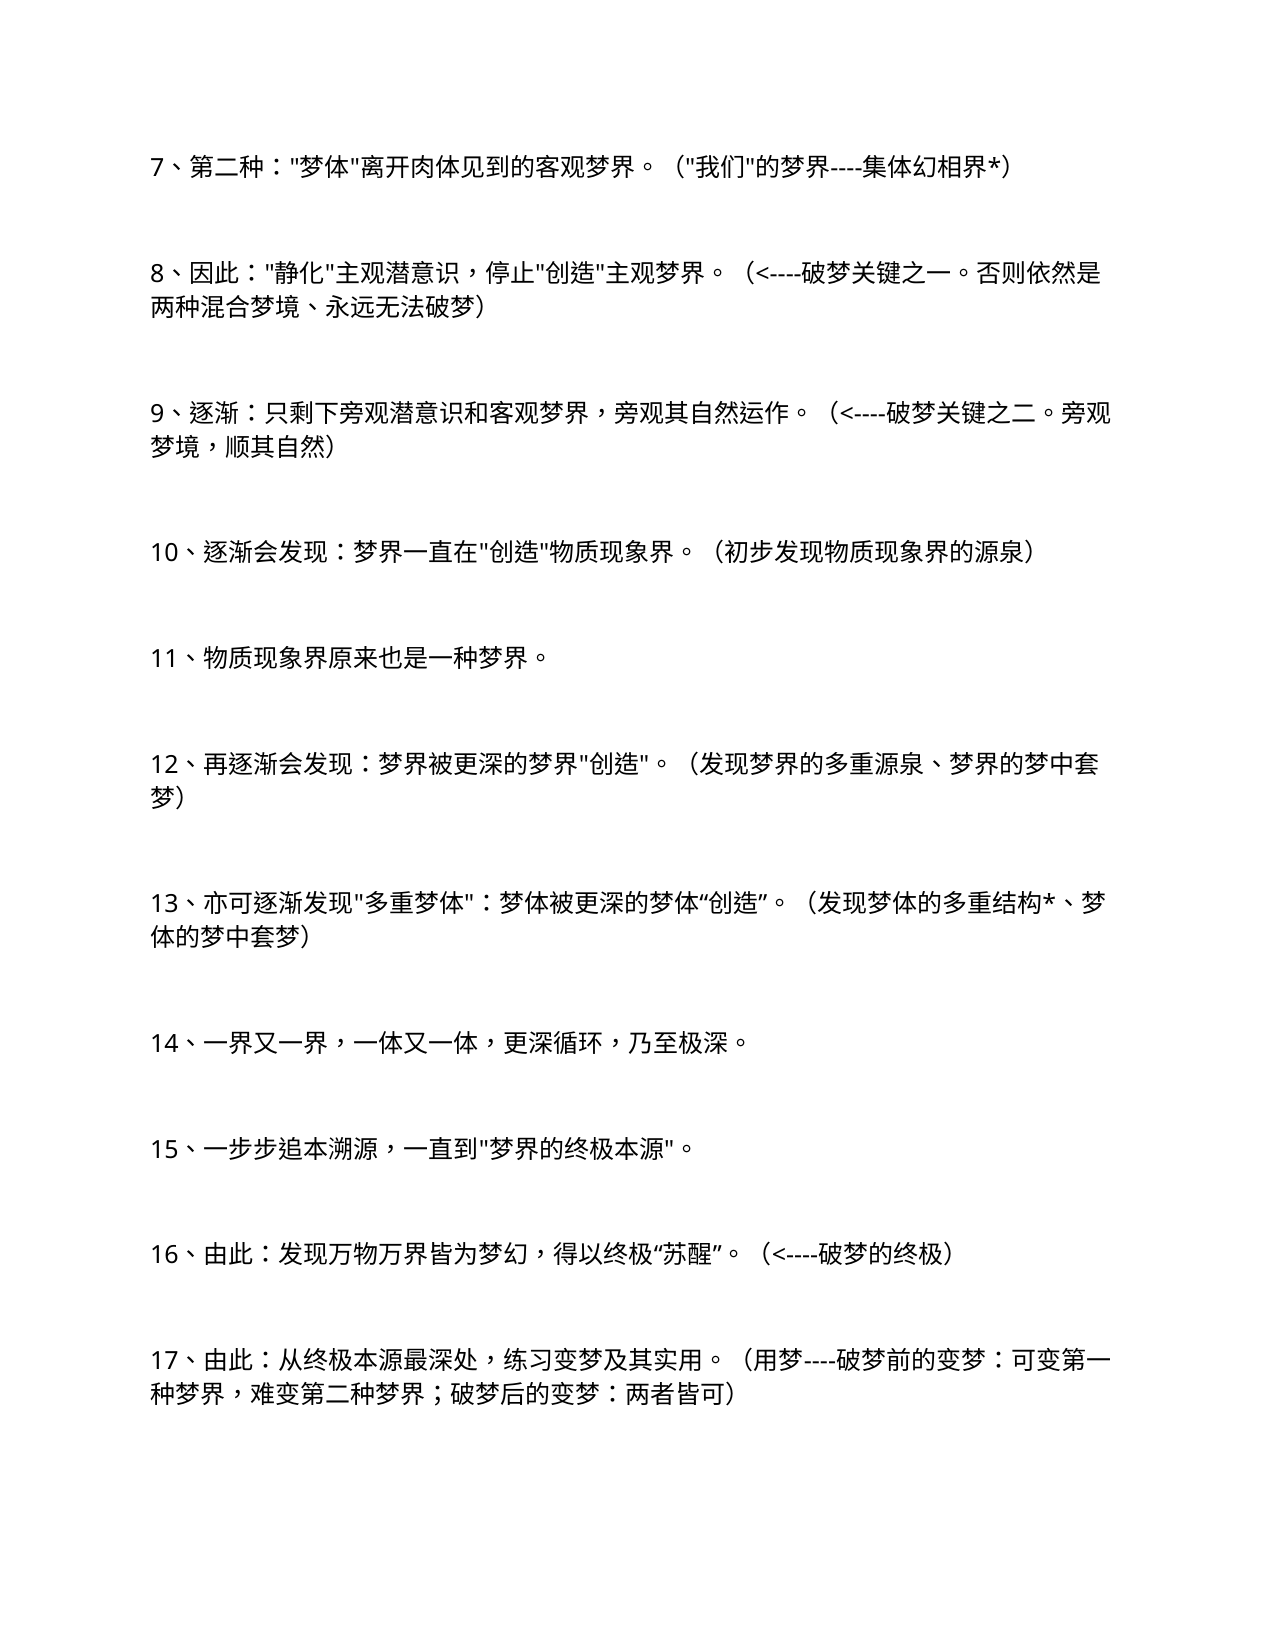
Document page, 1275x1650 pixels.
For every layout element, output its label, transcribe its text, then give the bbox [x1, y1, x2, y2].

text 14、一界又一界，一体又一体，更深循环，乃至极深。 [150, 1026, 1125, 1060]
text 17、由此：从终极本源最深处，练习变梦及其实用。（用梦----破梦前的变梦：可变第一种梦界，难变第二种梦界；破梦后的变梦：两者皆可） [150, 1342, 1125, 1411]
text 9、逐渐：只剩下旁观潜意识和客观梦界，旁观其自然运作。（<----破梦关键之二。旁观梦境，顺其自然） [150, 395, 1125, 463]
text 8、因此："静化"主观潜意识，停止"创造"主观梦界。（<----破梦关键之一。否则依然是两种混合梦境、永远无法破梦） [150, 256, 1125, 324]
text 7、第二种："梦体"离开肉体见到的客观梦界。（"我们"的梦界----集体幻相界*） [150, 150, 1125, 184]
text 11、物质现象界原来也是一种梦界。 [150, 641, 1125, 675]
text 10、逐渐会发现：梦界一直在"创造"物质现象界。（初步发现物质现象界的源泉） [150, 535, 1125, 569]
text 15、一步步追本溯源，一直到"梦界的终极本源"。 [150, 1131, 1125, 1165]
text 16、由此：发现万物万界皆为梦幻，得以终极“苏醒”。（<----破梦的终极） [150, 1237, 1125, 1271]
text 13、亦可逐渐发现"多重梦体"：梦体被更深的梦体“创造”。（发现梦体的多重结构*、梦体的梦中套梦） [150, 886, 1125, 954]
text 12、再逐渐会发现：梦界被更深的梦界"创造"。（发现梦界的多重源泉、梦界的梦中套梦） [150, 746, 1125, 814]
